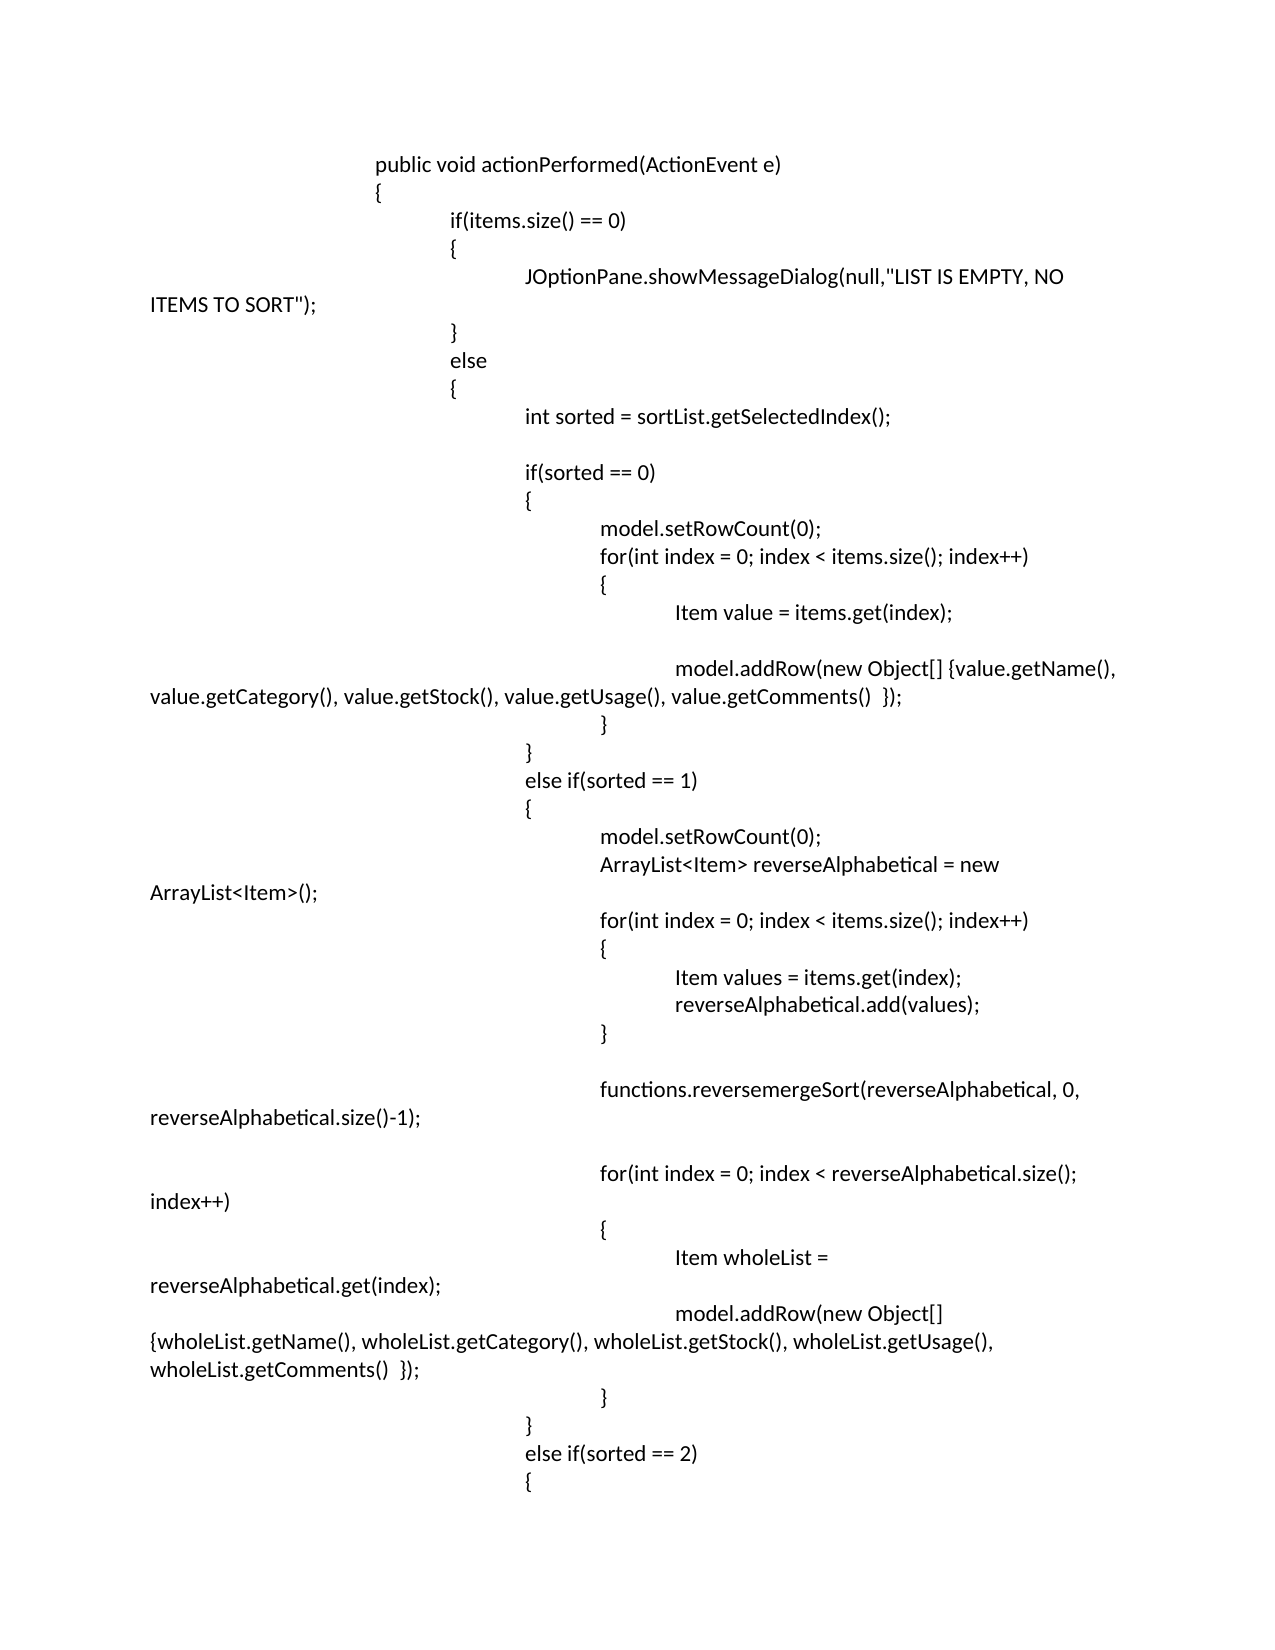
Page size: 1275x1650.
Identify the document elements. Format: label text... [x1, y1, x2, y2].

text for(int index = 0; index < items.size(); index++) [150, 542, 1125, 570]
text Item value = items.get(index); [150, 598, 1125, 654]
text } [150, 1411, 1125, 1439]
text else [150, 346, 1125, 374]
text } [150, 710, 1125, 738]
text if(sorted == 0) [150, 458, 1125, 486]
text model.setRowCount(0); [150, 822, 1125, 851]
text { [150, 794, 1125, 822]
text int sorted = sortList.getSelectedIndex(); [150, 402, 1125, 430]
text { [150, 570, 1125, 598]
text } [150, 1383, 1125, 1411]
text { [150, 1215, 1125, 1243]
text JOptionPane.showMessageDialog(null,"LIST IS EMPTY, NO ITEMS TO SORT"); [150, 262, 1125, 318]
text model.addRow(new Object[] {value.getName(), value.getCategory(), value.getStock(), value.getUsage(), value.getComments() }); [150, 654, 1125, 710]
text Item values = items.get(index); [150, 963, 1125, 991]
text model.addRow(new Object[] {wholeList.getName(), wholeList.getCategory(), wholeList.getStock(), wholeList.getUsage(), wholeList.getComments() }); [150, 1299, 1125, 1383]
text reverseAlphabetical.add(values); [150, 991, 1125, 1019]
text public void actionPerformed(ActionEvent e) [150, 150, 1125, 178]
text ArrayList<Item> reverseAlphabetical = new ArrayList<Item>(); [150, 851, 1125, 907]
text for(int index = 0; index < reverseAlphabetical.size(); index++) [150, 1159, 1125, 1215]
text for(int index = 0; index < items.size(); index++) [150, 907, 1125, 934]
text else if(sorted == 1) [150, 766, 1125, 794]
text if(items.size() == 0) [150, 206, 1125, 234]
text else if(sorted == 2) [150, 1439, 1125, 1467]
text { [150, 374, 1125, 402]
text } [150, 1019, 1125, 1047]
text { [150, 178, 1125, 206]
text { [150, 486, 1125, 514]
text { [150, 1467, 1125, 1495]
text model.setRowCount(0); [150, 514, 1125, 542]
text } [150, 318, 1125, 346]
text Item wholeList = reverseAlphabetical.get(index); [150, 1243, 1125, 1299]
text { [150, 934, 1125, 963]
text { [150, 234, 1125, 262]
text functions.reversemergeSort(reverseAlphabetical, 0, reverseAlphabetical.size()-1); [150, 1075, 1125, 1131]
text } [150, 738, 1125, 766]
